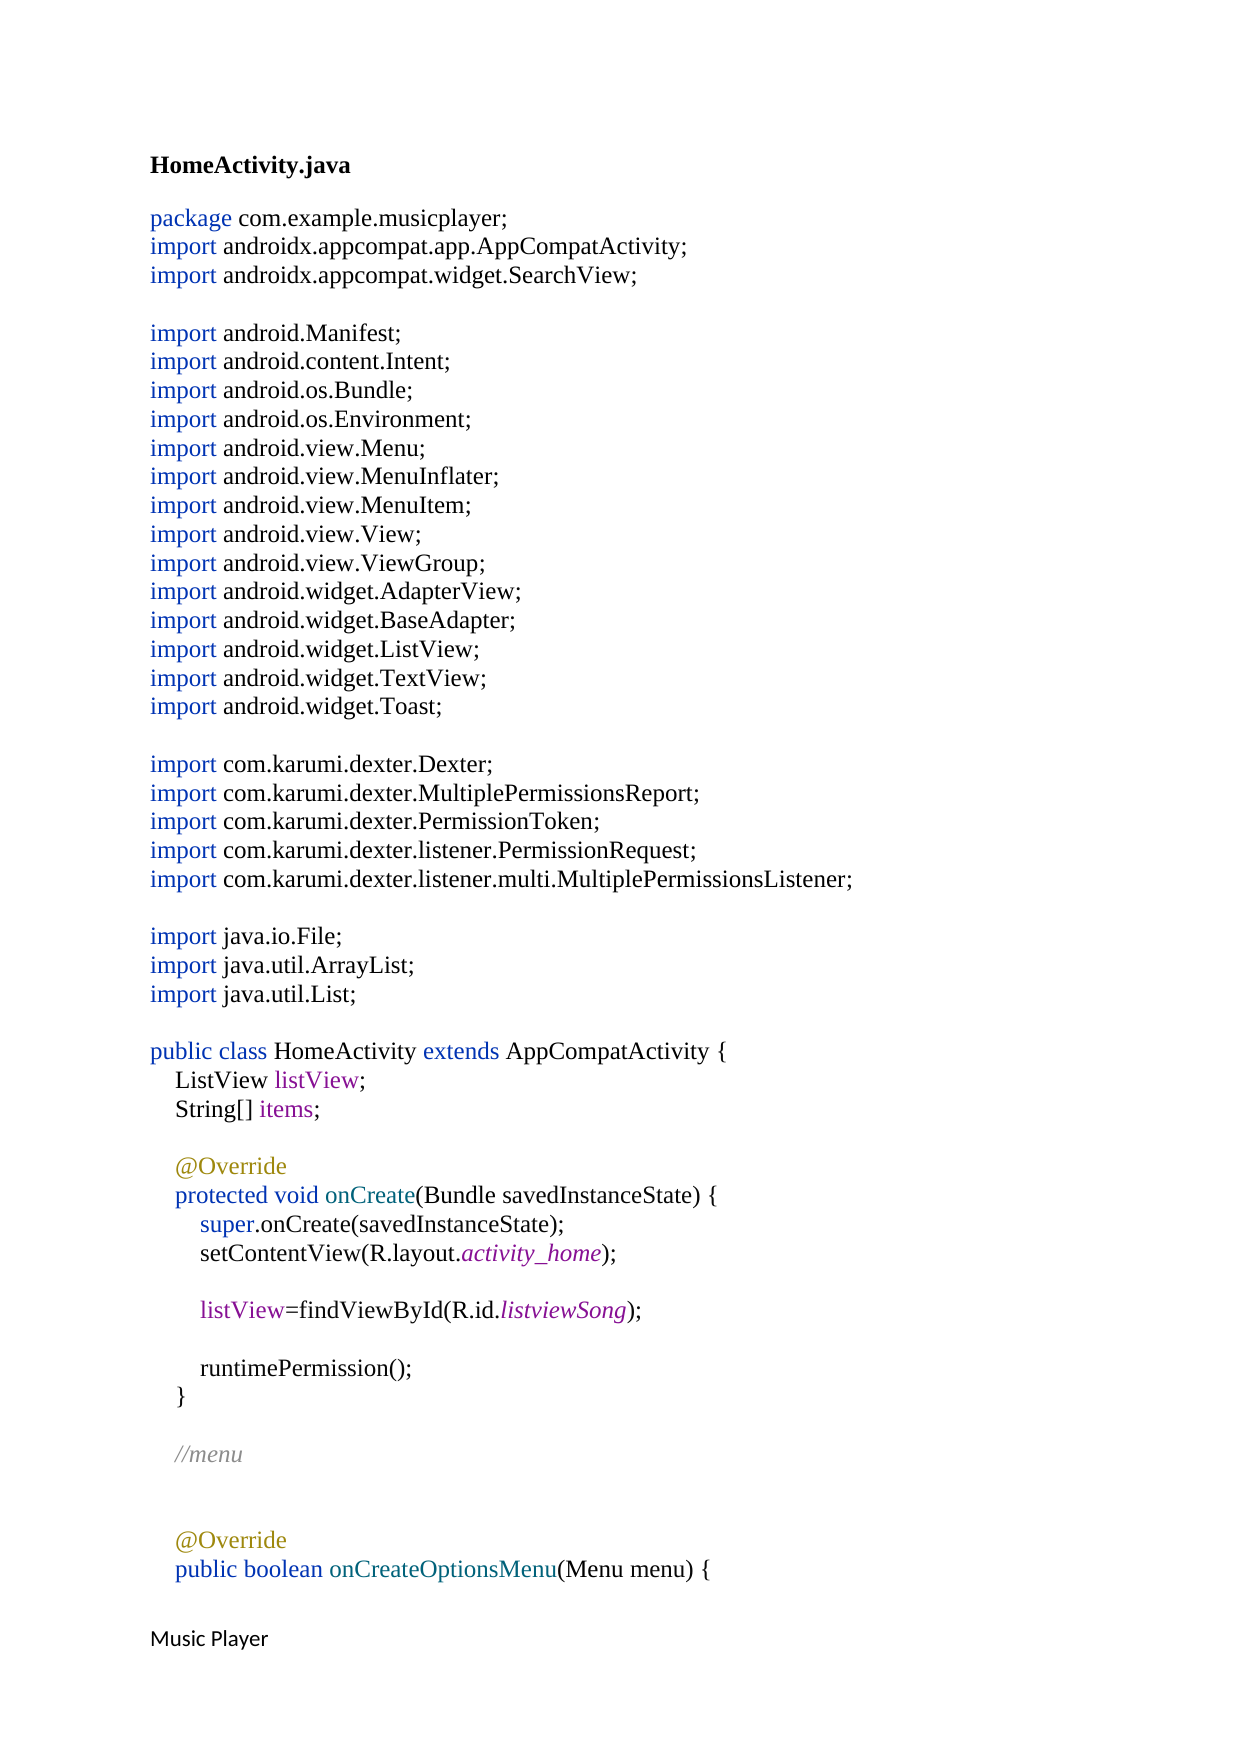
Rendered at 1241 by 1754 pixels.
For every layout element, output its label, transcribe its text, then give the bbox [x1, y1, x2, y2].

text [150, 203, 1090, 1583]
text HomeActivity.java [150, 150, 840, 179]
